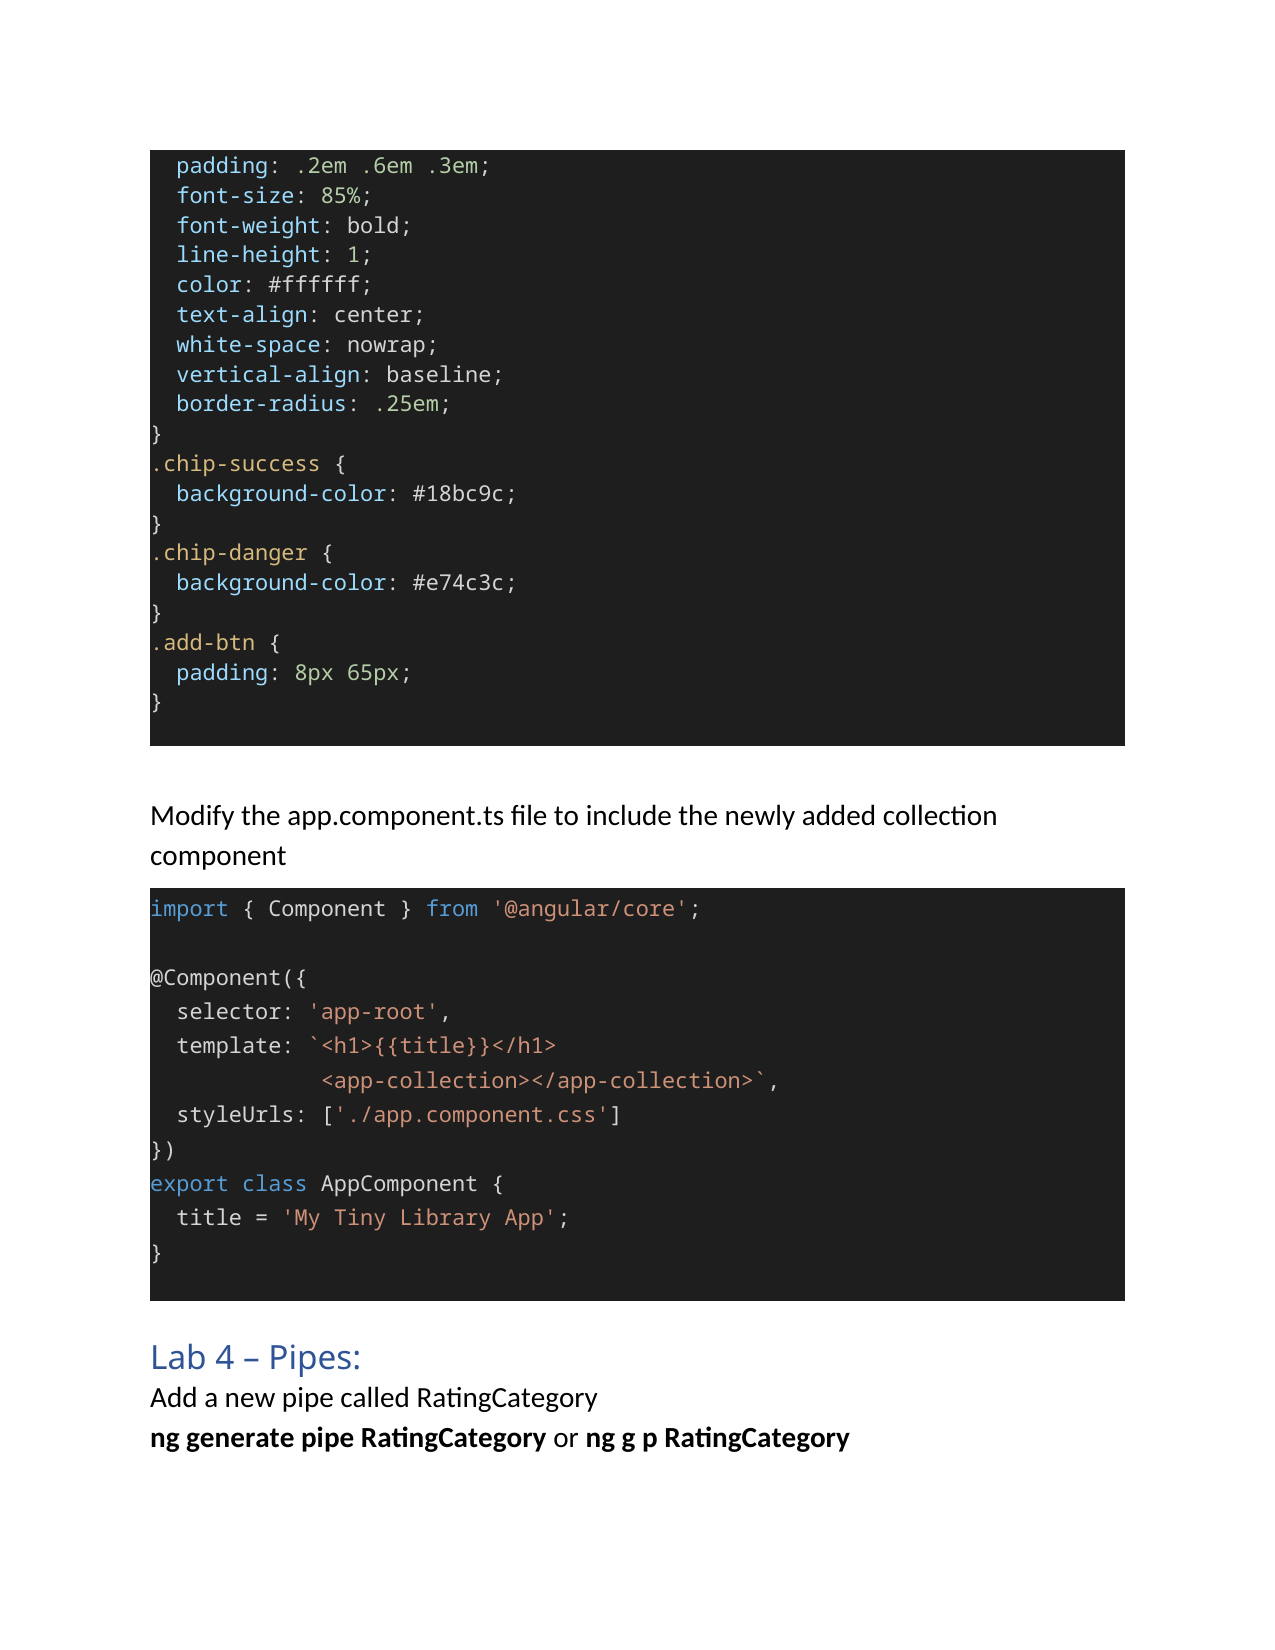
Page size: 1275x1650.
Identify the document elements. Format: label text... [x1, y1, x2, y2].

text padding: 8px 65px; [150, 656, 1125, 686]
text background-color: #18bc9c; [150, 478, 1125, 507]
text border-radius: .25em; [150, 388, 1125, 418]
text .add-btn { [150, 627, 1125, 656]
subtitle Lab 4 – Pipes: [150, 1334, 1125, 1379]
text } [150, 686, 1125, 716]
text } [150, 1232, 1125, 1266]
text } [150, 597, 1125, 627]
text vertical-align: baseline; [150, 358, 1125, 388]
text font-weight: bold; [150, 209, 1125, 239]
text padding: .2em .6em .3em; [150, 150, 1125, 180]
text line-height: 1; [150, 239, 1125, 269]
text export class AppComponent { [150, 1163, 1125, 1198]
text color: #ffffff; [150, 269, 1125, 299]
text }) [150, 1129, 1125, 1163]
text styleUrls: ['./app.component.css'] [150, 1094, 1125, 1129]
text Add a new pipe called RatingCategory ng generate pipe RatingCategory or ng g p RatingCategory [150, 1379, 1125, 1454]
text selector: 'app-root', [150, 991, 1125, 1026]
text import { Component } from '@angular/core'; [150, 888, 1125, 923]
text @Component({ [150, 957, 1125, 991]
text background-color: #e74c3c; [150, 567, 1125, 597]
text <app-collection></app-collection>`, [150, 1060, 1125, 1094]
text template: `<h1>{{title}}</h1> [150, 1026, 1125, 1060]
text font-size: 85%; [150, 180, 1125, 209]
text white-space: nowrap; [150, 329, 1125, 358]
text title = 'My Tiny Library App'; [150, 1198, 1125, 1232]
text text-align: center; [150, 299, 1125, 329]
text .chip-danger { [150, 537, 1125, 567]
text } [150, 418, 1125, 448]
text } [150, 507, 1125, 537]
text .chip-success { [150, 448, 1125, 478]
text Modify the app.component.ts file to include the newly added collection component [150, 797, 1125, 872]
